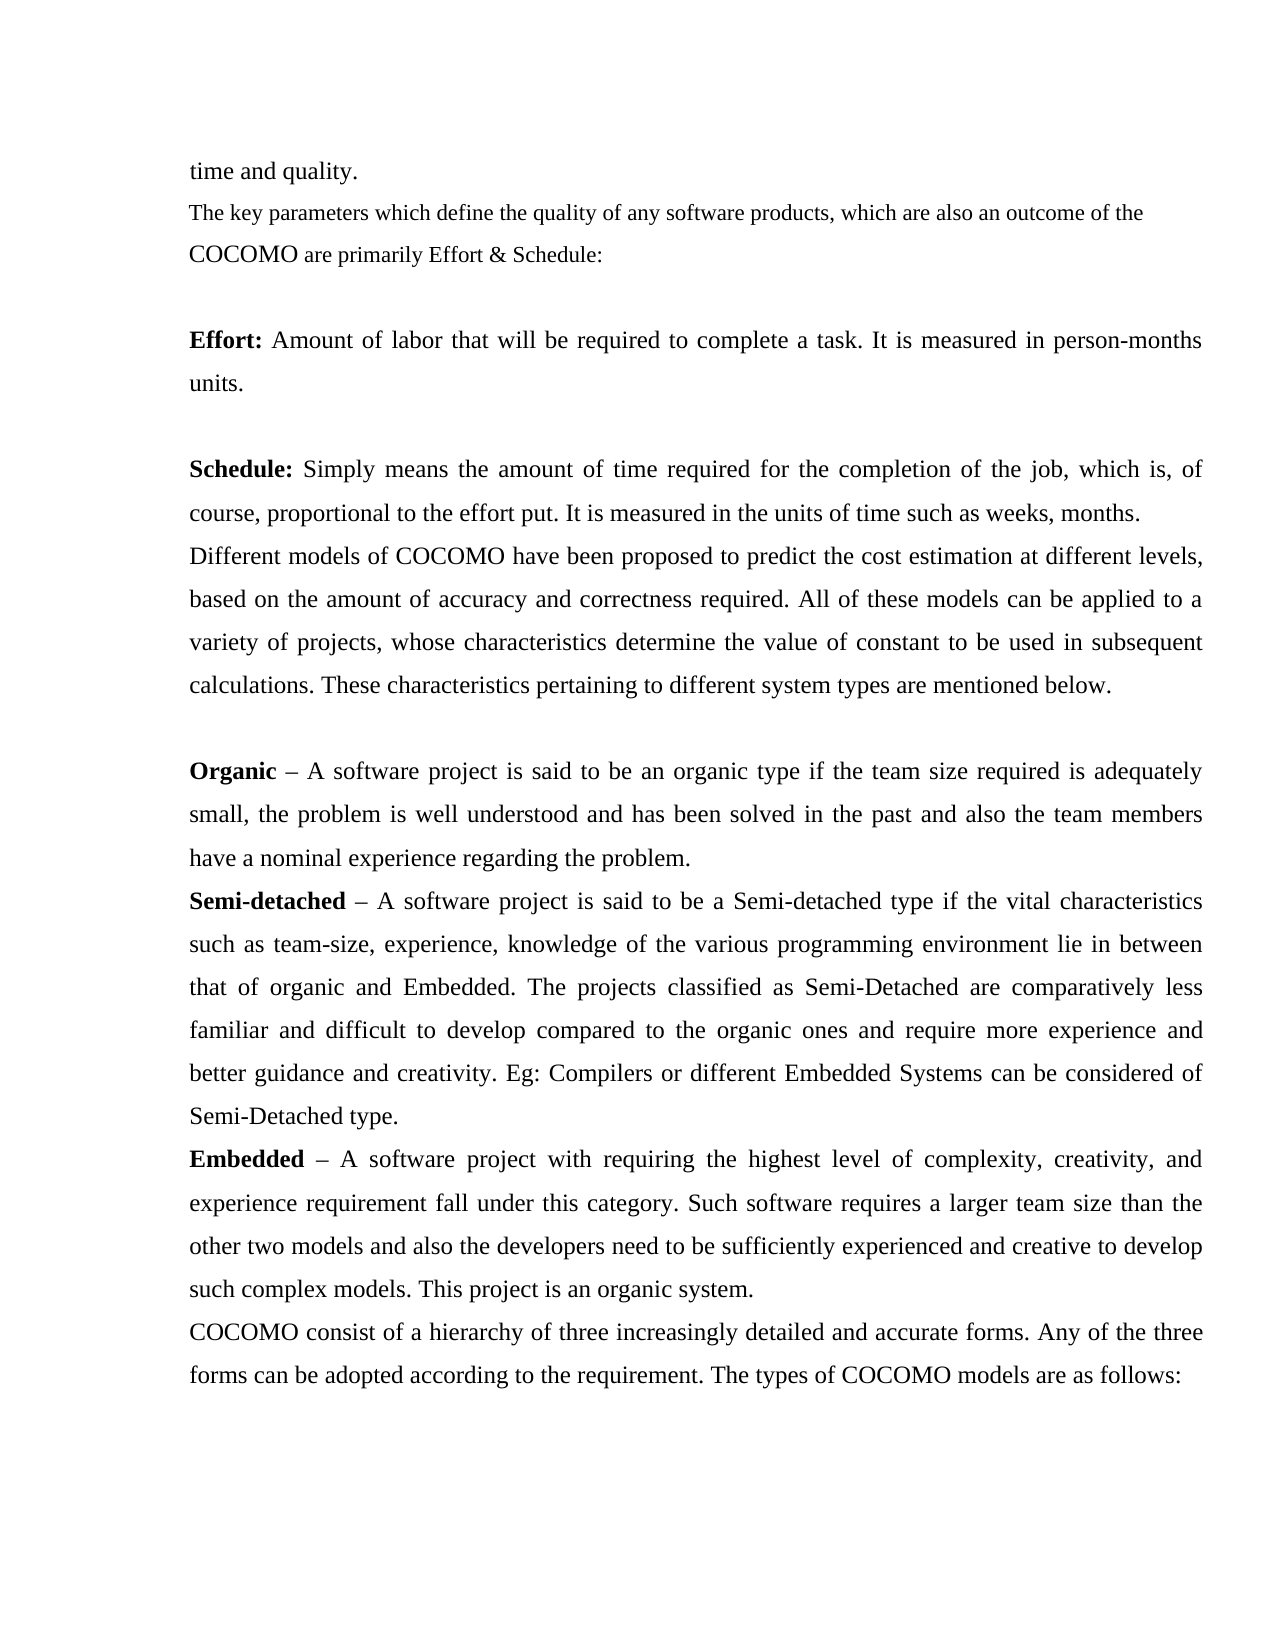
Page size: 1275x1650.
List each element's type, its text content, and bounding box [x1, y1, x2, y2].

text The key parameters which define the quality of any software products, which are also an outcome of the [177, 199, 1204, 226]
text Embedded – A software project with requiring the highest level of complexity, creativity, and experience requirement fall under this category. Such software requires a larger team size than the other two models and also the developers need to be sufficiently experienced and creative to develop such complex models. This project is an organic system. [189, 1144, 1204, 1303]
text Schedule: Simply means the amount of time required for the completion of the job, which is, of course, proportional to the effort put. It is measured in the units of time such as weeks, months. [189, 454, 1204, 526]
text time and quality. [177, 156, 1204, 185]
text Semi-detached – A software project is said to be a Semi-detached type if the vital characteristics such as team-size, experience, knowledge of the various programming environment lie in between that of organic and Embedded. The projects classified as Semi-Detached are comparatively less familiar and difficult to develop compared to the organic ones and require more experience and better guidance and creativity. Eg: Compilers or different Embedded Systems can be considered of Semi-Detached type. [189, 886, 1204, 1130]
text Effort: Amount of labor that will be required to complete a task. It is measured in person-months units. [189, 325, 1204, 397]
text COCOMO consist of a hierarchy of three increasingly detailed and accurate forms. Any of the three forms can be adopted according to the requirement. The types of COCOMO models are as follows: [189, 1317, 1204, 1389]
text COCOMO are primarily Effort & Schedule: [177, 239, 1204, 268]
text Different models of COCOMO have been proposed to predict the cost estimation at different levels, based on the amount of accuracy and correctness required. All of these models can be applied to a variety of projects, whose characteristics determine the value of constant to be used in subsequent calculations. These characteristics pertaining to different system types are mentioned below. [189, 541, 1204, 699]
text Organic – A software project is said to be an organic type if the team size required is adequately small, the problem is well understood and has been solved in the past and also the team members have a nominal experience regarding the problem. [189, 756, 1204, 871]
